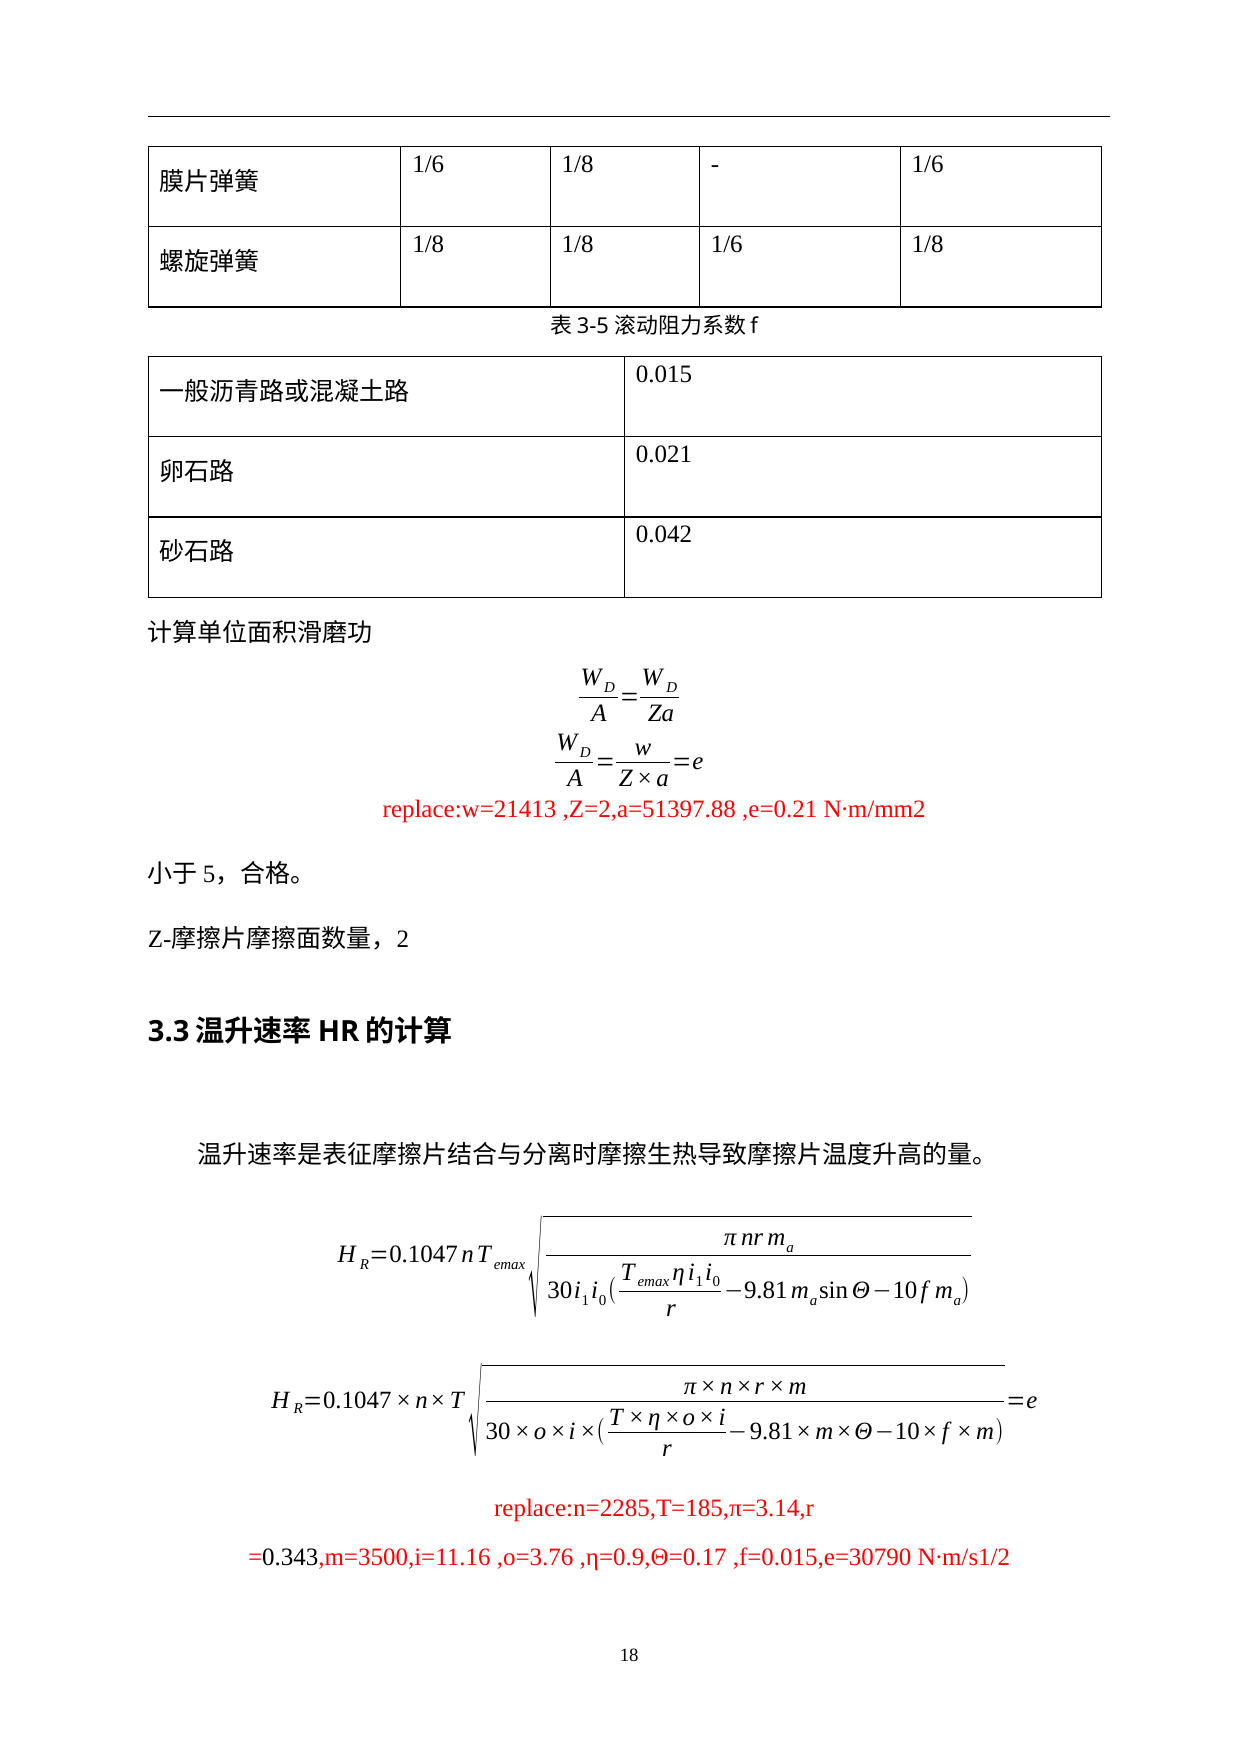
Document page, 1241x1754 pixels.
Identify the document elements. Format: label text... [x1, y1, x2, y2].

list 摩擦片摩擦面数量，2 [148, 904, 1110, 969]
table_cell - [700, 147, 900, 226]
table_cell 1/6 [700, 227, 900, 306]
table_cell 1/8 [401, 227, 550, 306]
table_cell 1/8 [901, 227, 1101, 306]
text 小于5，合格。 [148, 839, 1110, 904]
text 计算单位面积滑磨功 [148, 598, 1110, 663]
table_header 一般沥青路或混凝土路 [149, 357, 624, 436]
table_cell 0.021 [625, 437, 1101, 516]
table_cell 0.042 [625, 518, 1101, 597]
table_header 0.015 [625, 357, 1101, 436]
text 表3-5 滚动阻力系数f [148, 307, 1110, 340]
table_cell 1/8 [551, 227, 699, 306]
text 温升速率是表征摩擦片结合与分离时摩擦生热导致摩擦片温度升高的量。 [148, 1120, 1110, 1185]
subtitle 3.3温升速率HR的计算 [148, 997, 1110, 1062]
table_cell 卵石路 [149, 437, 624, 516]
text replace:w=21413 ,Z=2,a=51397.88 ,e=0.21 N∙m/mm2 [148, 793, 1110, 825]
table_cell 1/8 [551, 147, 699, 226]
table_cell 1/6 [401, 147, 550, 226]
text replace:n=2285,T=185,π=3.14,r=0.343,m=3500,i=11.16 ,o=3.76 ,η=0.9,Θ=0.17 ,f=0.015,e=30790 N∙m/s1/2 [148, 1492, 1110, 1573]
table_cell 膜片弹簧 [149, 147, 400, 226]
table_cell 螺旋弹簧 [149, 227, 400, 306]
table_cell 砂石路 [149, 518, 624, 597]
table_cell 1/6 [901, 147, 1101, 226]
